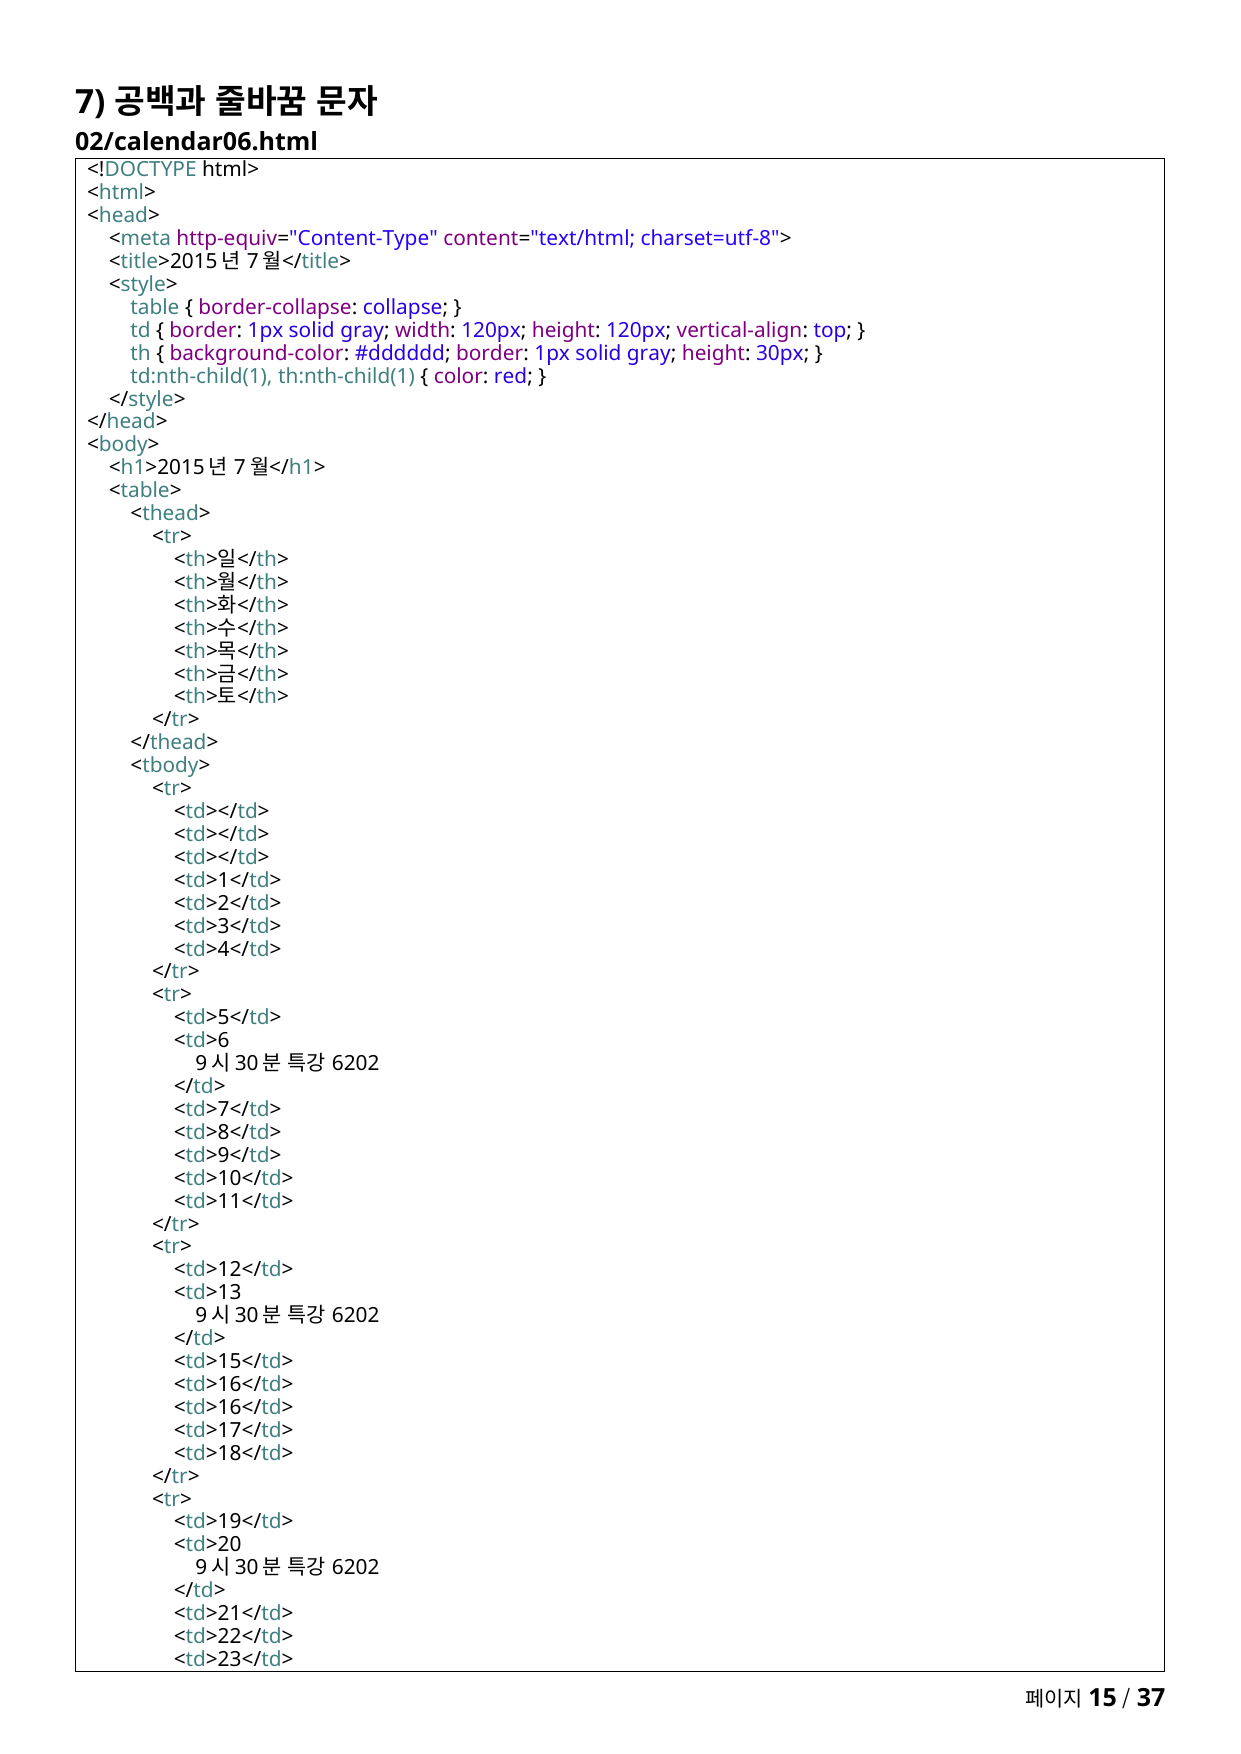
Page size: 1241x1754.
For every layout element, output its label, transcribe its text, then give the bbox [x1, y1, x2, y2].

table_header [76, 159, 1164, 1671]
subtitle 공백과 줄바꿈 문자 [75, 75, 1165, 123]
subtitle 02/calendar06.html [75, 123, 1165, 157]
